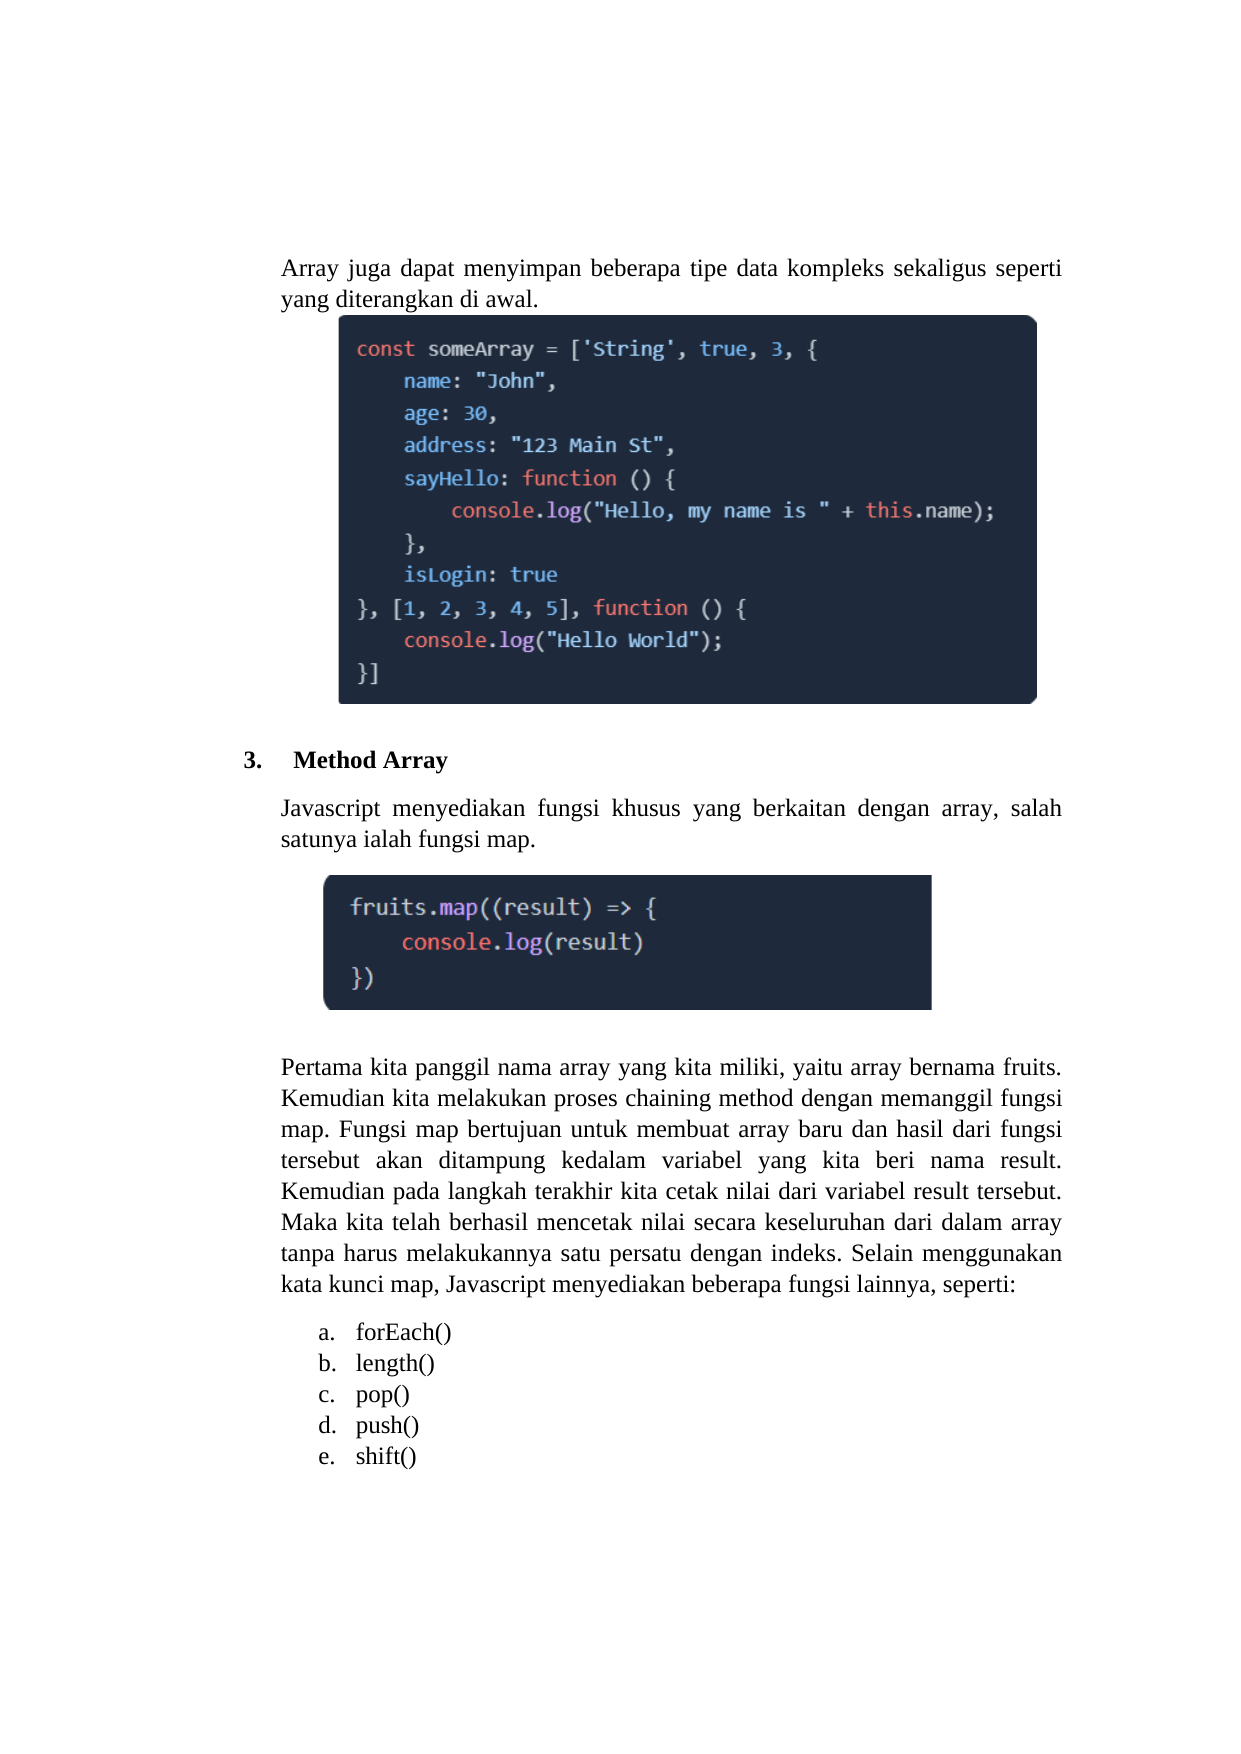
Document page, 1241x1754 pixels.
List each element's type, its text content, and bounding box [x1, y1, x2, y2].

list length() [318, 1348, 1063, 1377]
picture [322, 875, 932, 1010]
list pop() [318, 1379, 1063, 1408]
picture [338, 315, 1037, 704]
list forEach() [318, 1317, 1063, 1346]
text Pertama kita panggil nama array yang kita miliki, yaitu array bernama fruits. Kemudian kita melakukan proses chaining method dengan memanggil fungsi map. Fungsi map bertujuan untuk membuat array baru dan hasil dari fungsi tersebut akan ditampung kedalam variabel yang kita beri nama result. Kemudian pada langkah terakhir kita cetak nilai dari variabel result tersebut. Maka kita telah berhasil mencetak nilai secara keseluruhan dari dalam array tanpa harus melakukannya satu persatu dengan indeks. Selain menggunakan kata kunci map, Javascript menyediakan beberapa fungsi lainnya, seperti: [281, 893, 1063, 1298]
list shift() [318, 1441, 1063, 1470]
list Array juga dapat menyimpan beberapa tipe data kompleks sekaligus seperti yang diterangkan di awal. [281, 253, 1063, 313]
list push() [318, 1410, 1063, 1439]
list Javascript menyediakan fungsi khusus yang berkaitan dengan array, salah satunya ialah fungsi map. [281, 793, 1063, 853]
